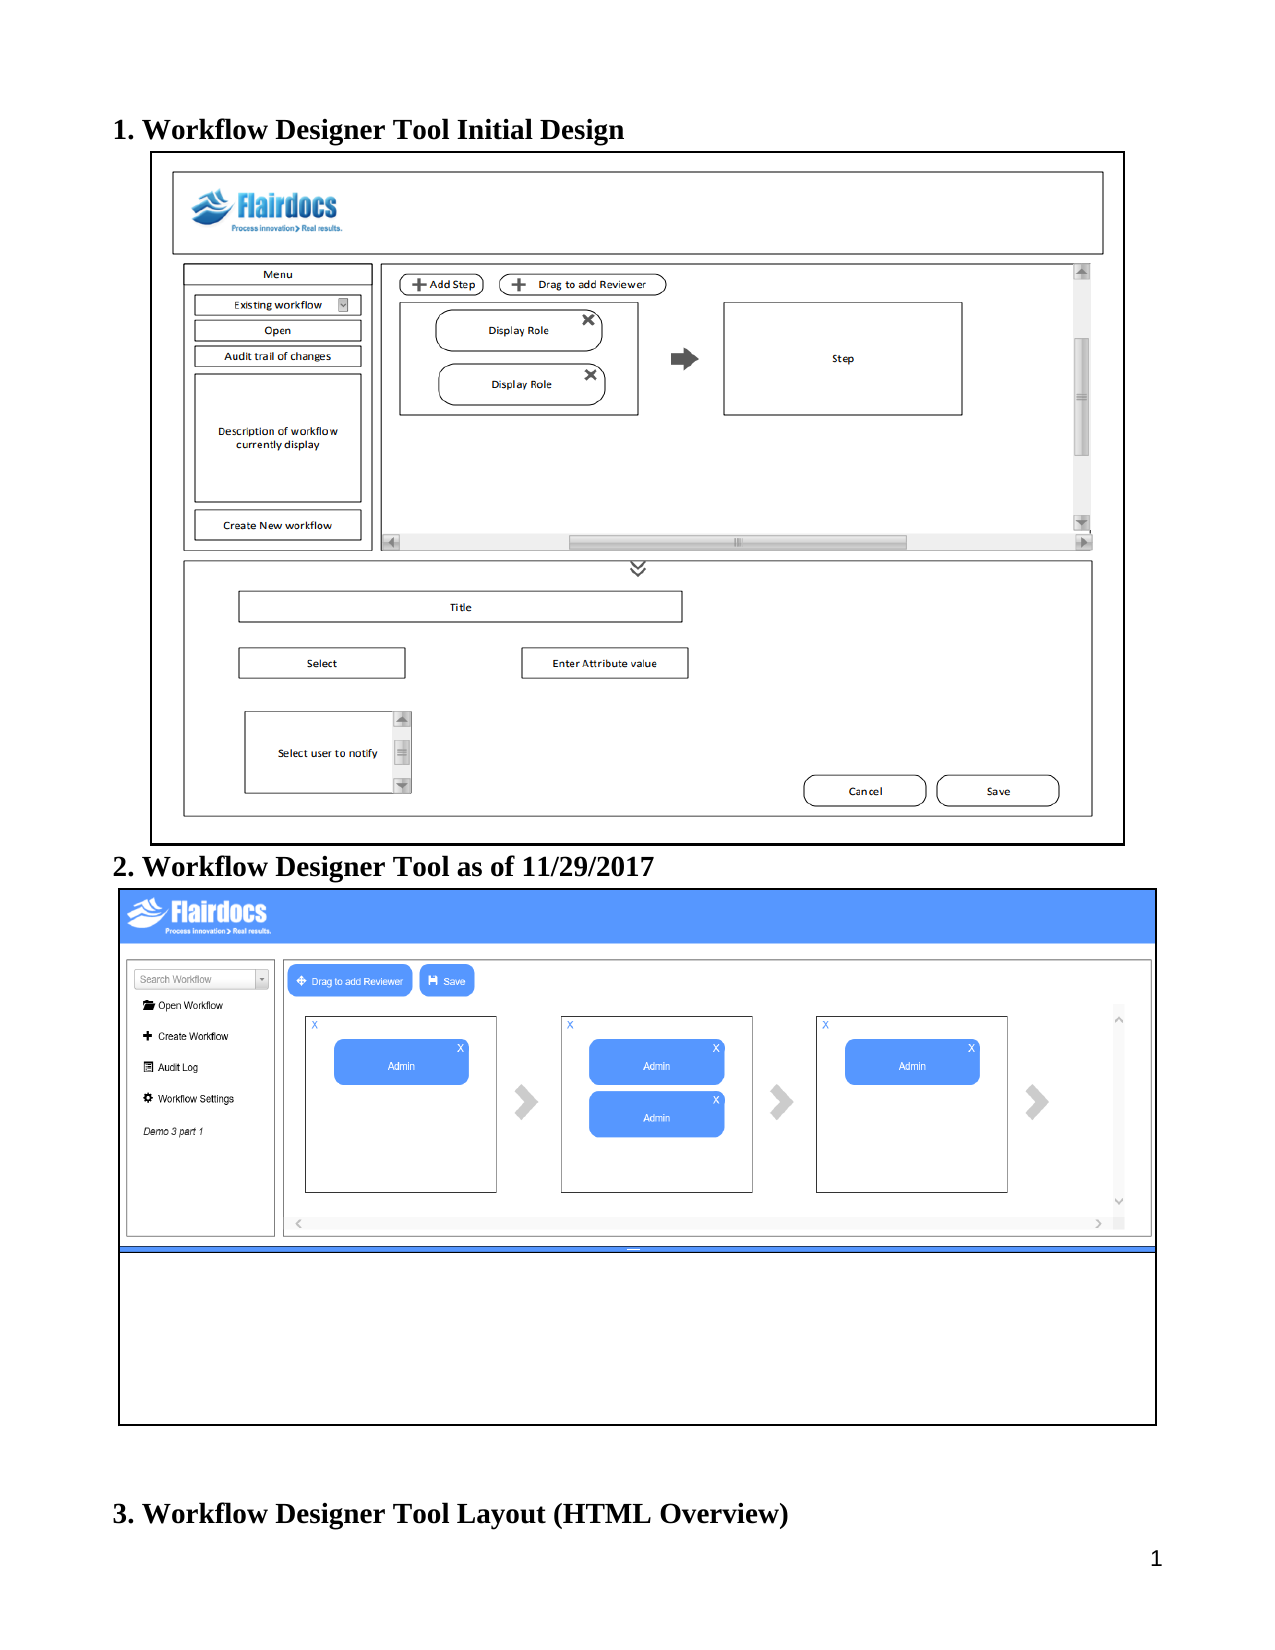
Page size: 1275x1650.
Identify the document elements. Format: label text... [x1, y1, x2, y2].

text 2. Workflow Designer Tool as of 11/29/2017 [112, 849, 1162, 883]
picture [152, 153, 1123, 843]
text 1. Workflow Designer Tool Initial Design [112, 112, 1162, 146]
picture [120, 890, 1155, 1424]
text 3. Workflow Designer Tool Layout (HTML Overview) [112, 1496, 1162, 1530]
